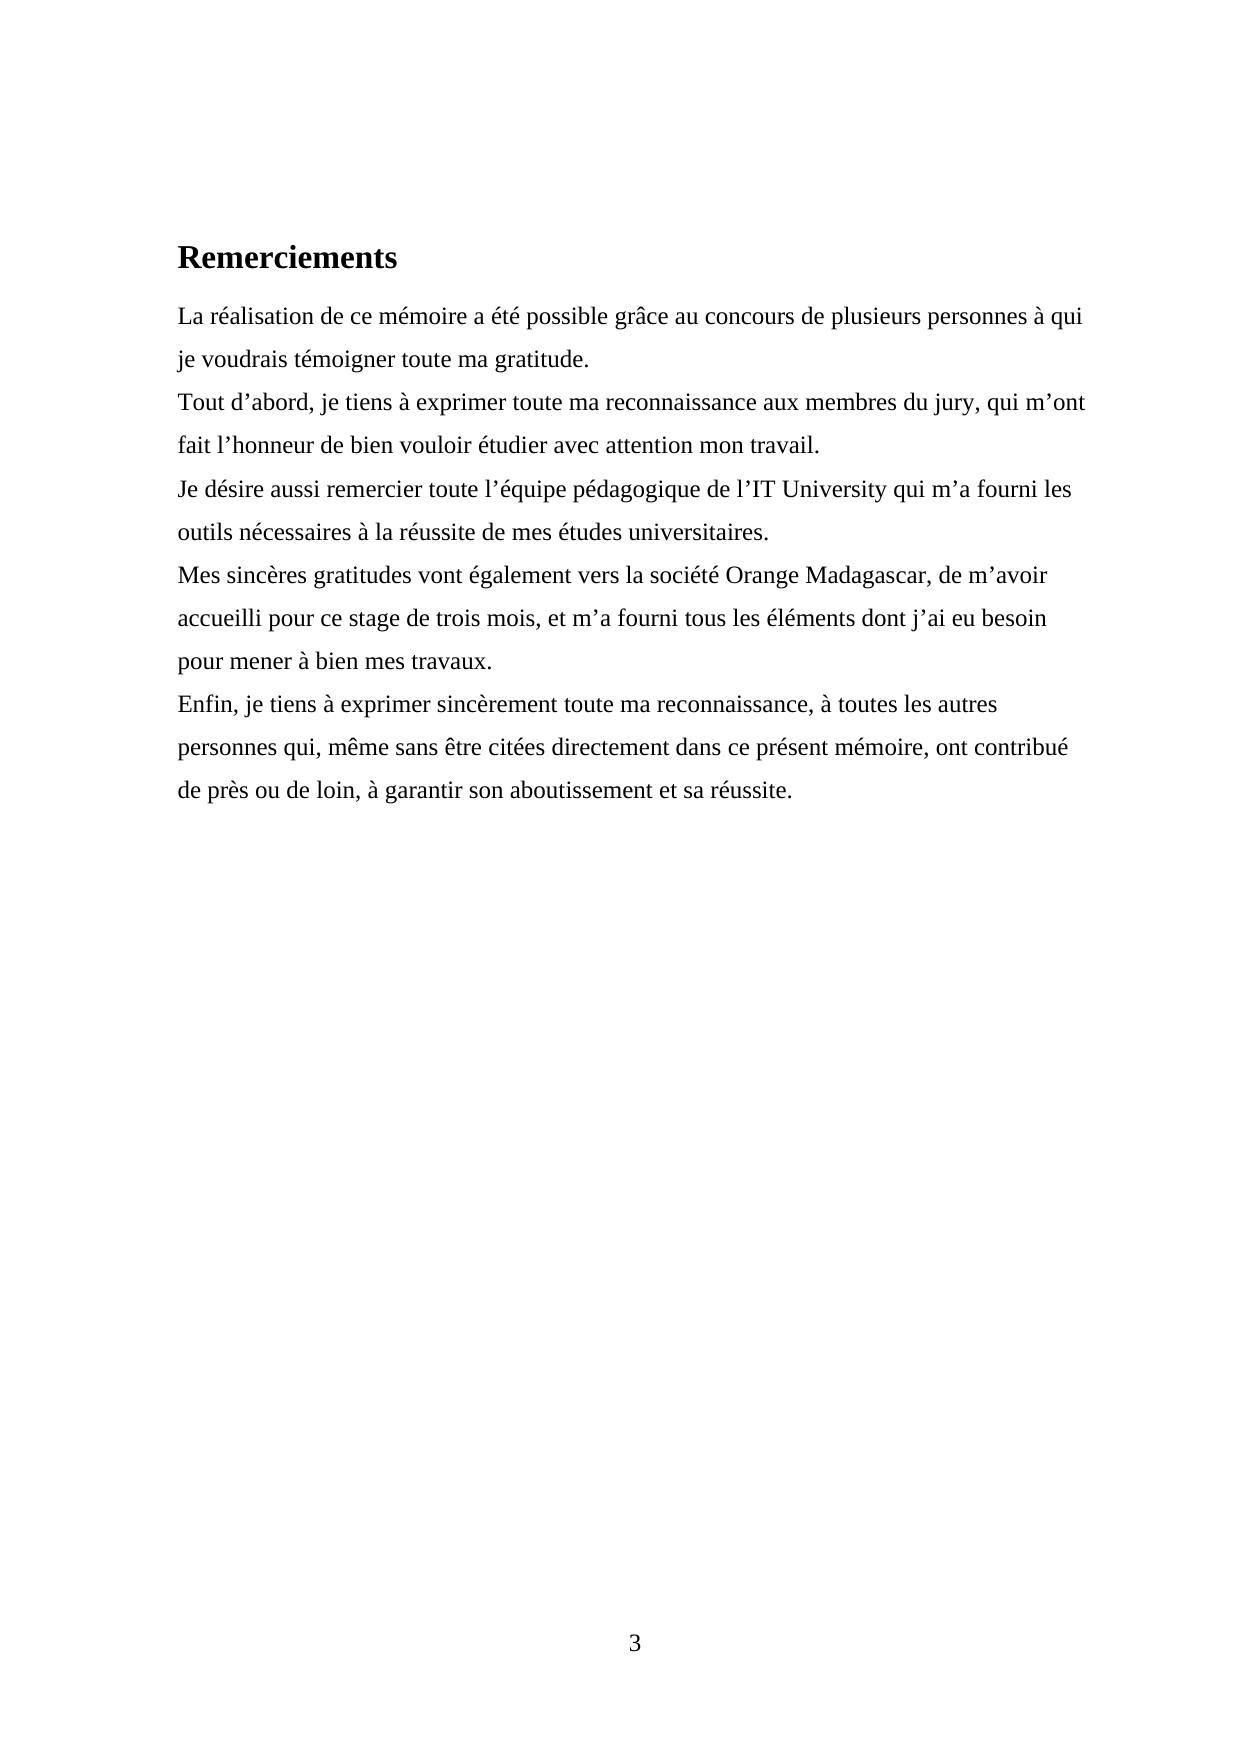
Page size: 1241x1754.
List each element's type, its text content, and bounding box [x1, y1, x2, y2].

text Mes sincères gratitudes vont également vers la société Orange Madagascar, de m’avoir accueilli pour ce stage de trois mois, et m’a fourni tous les éléments dont j’ai eu besoin pour mener à bien mes travaux. Enfin, je tiens à exprimer sincèrement toute ma reconnaissance, à toutes les autres personnes qui, même sans être citées directement dans ce présent mémoire, ont contribué de près ou de loin, à garantir son aboutissement et sa réussite. [177, 560, 1092, 804]
text La réalisation de ce mémoire a été possible grâce au concours de plusieurs personnes à qui je voudrais témoigner toute ma gratitude. Tout d’abord, je tiens à exprimer toute ma reconnaissance aux membres du jury, qui m’ont fait l’honneur de bien vouloir étudier avec attention mon travail. Je désire aussi remercier toute l’équipe pédagogique de l’IT University qui m’a fourni les outils nécessaires à la réussite de mes études universitaires. [177, 301, 1092, 546]
subtitle Remerciements [177, 237, 1092, 276]
